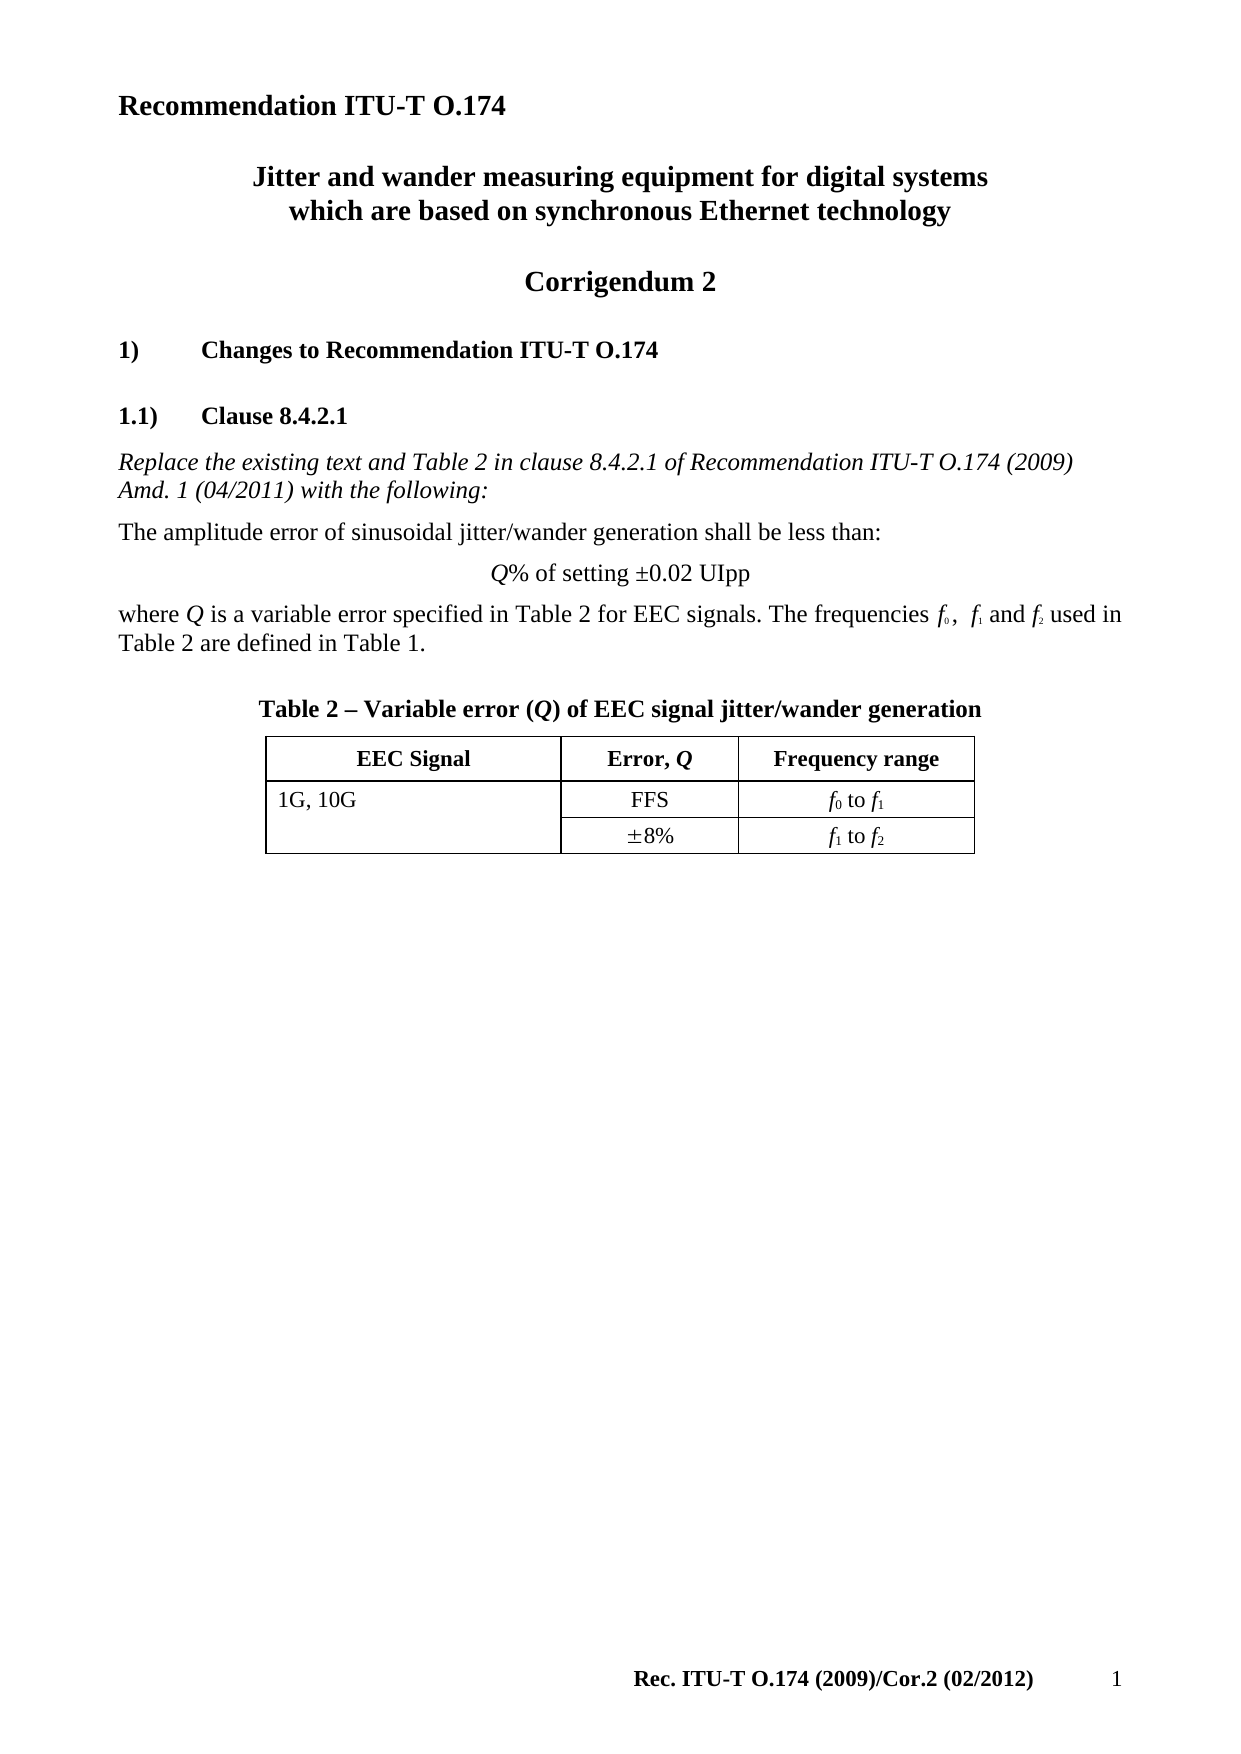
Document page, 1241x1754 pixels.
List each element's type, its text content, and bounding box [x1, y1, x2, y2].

table_cell 1G, 10G [267, 782, 560, 853]
table_header Frequency range [739, 737, 974, 780]
table_cell FFS [562, 782, 738, 816]
subtitle 1) Changes to Recommendation ITU-T O.174 [118, 335, 1122, 364]
table_header EEC Signal [267, 737, 560, 780]
table_cell f1 to f2 [739, 818, 974, 853]
text The amplitude error of sinusoidal jitter/wander generation shall be less than: [118, 517, 1122, 546]
text where Q is a variable error specified in Table 2 for EEC signals. The frequencies f0 , f1 and f2 used in Table 2 are defined in Table 1. [118, 599, 1122, 657]
title Table 2 – Variable error (Q) of EEC signal jitter/wander generation [118, 694, 1122, 723]
text Recommendation ITU-T O.174 [118, 88, 1122, 122]
subtitle Replace the existing text and Table 2 in clause 8.4.2.1 of Recommendation ITU-T O.174 (2009) Amd. 1 (04/2011) with the following: [118, 447, 1122, 504]
table_cell 8% [562, 818, 738, 853]
text Q% of setting ±0.02 UIpp [118, 558, 1122, 587]
table_cell f0 to f1 [739, 782, 974, 816]
table_header Error, Q [562, 737, 738, 780]
subtitle 1.1) Clause 8.4.2.1 [118, 401, 1122, 430]
title Jitter and wander measuring equipment for digital systems which are based on synchronous Ethernet technology [118, 159, 1122, 227]
title Corrigendum 2 [118, 264, 1122, 298]
